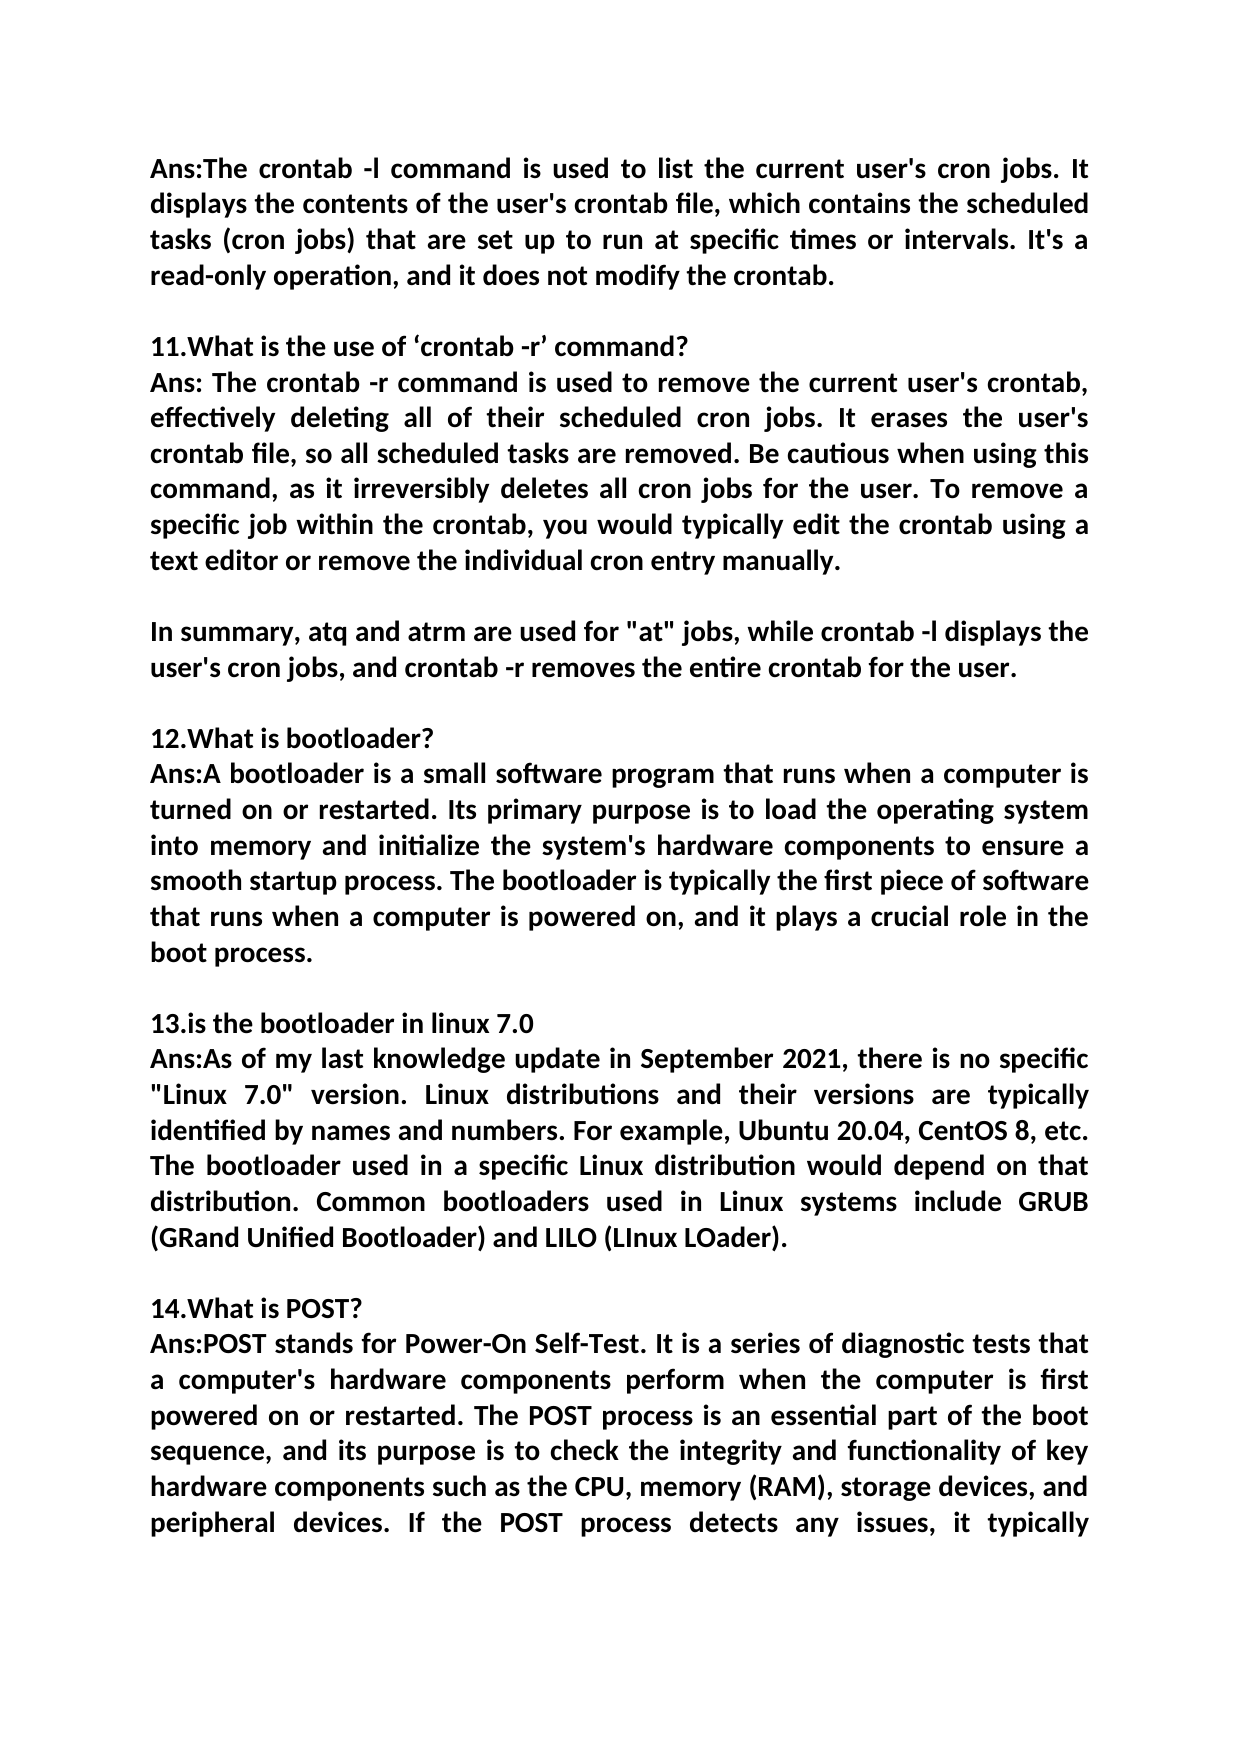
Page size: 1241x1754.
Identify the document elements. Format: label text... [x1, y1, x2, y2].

text Ans:The crontab -l command is used to list the current user's cron jobs. It displays the contents of the user's crontab file, which contains the scheduled tasks (cron jobs) that are set up to run at specific times or intervals. It's a read-only operation, and it does not modify the crontab. [150, 150, 1090, 292]
text Ans:A bootloader is a small software program that runs when a computer is turned on or restarted. Its primary purpose is to load the operating system into memory and initialize the system's hardware components to ensure a smooth startup process. The bootloader is typically the first piece of software that runs when a computer is powered on, and it plays a crucial role in the boot process. [150, 756, 1090, 969]
text Ans:As of my last knowledge update in September 2021, there is no specific "Linux 7.0" version. Linux distributions and their versions are typically identified by names and numbers. For example, Ubuntu 20.04, CentOS 8, etc. The bootloader used in a specific Linux distribution would depend on that distribution. Common bootloaders used in Linux systems include GRUB (GRand Unified Bootloader) and LILO (LInux LOader). [150, 1041, 1090, 1254]
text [150, 1326, 1090, 1539]
text 13.is the bootloader in linux 7.0 [150, 1005, 1090, 1041]
text Ans: The crontab -r command is used to remove the current user's crontab, effectively deleting all of their scheduled cron jobs. It erases the user's crontab file, so all scheduled tasks are removed. Be cautious when using this command, as it irreversibly deletes all cron jobs for the user. To remove a specific job within the crontab, you would typically edit the crontab using a text editor or remove the individual cron entry manually. [150, 364, 1090, 577]
text 12.What is bootloader? [150, 720, 1090, 756]
text 11.What is the use of ‘crontab -r’ command? [150, 328, 1090, 364]
text In summary, atq and atrm are used for "at" jobs, while crontab -l displays the user's cron jobs, and crontab -r removes the entire crontab for the user. [150, 613, 1090, 684]
text 14.What is POST? [150, 1290, 1090, 1326]
